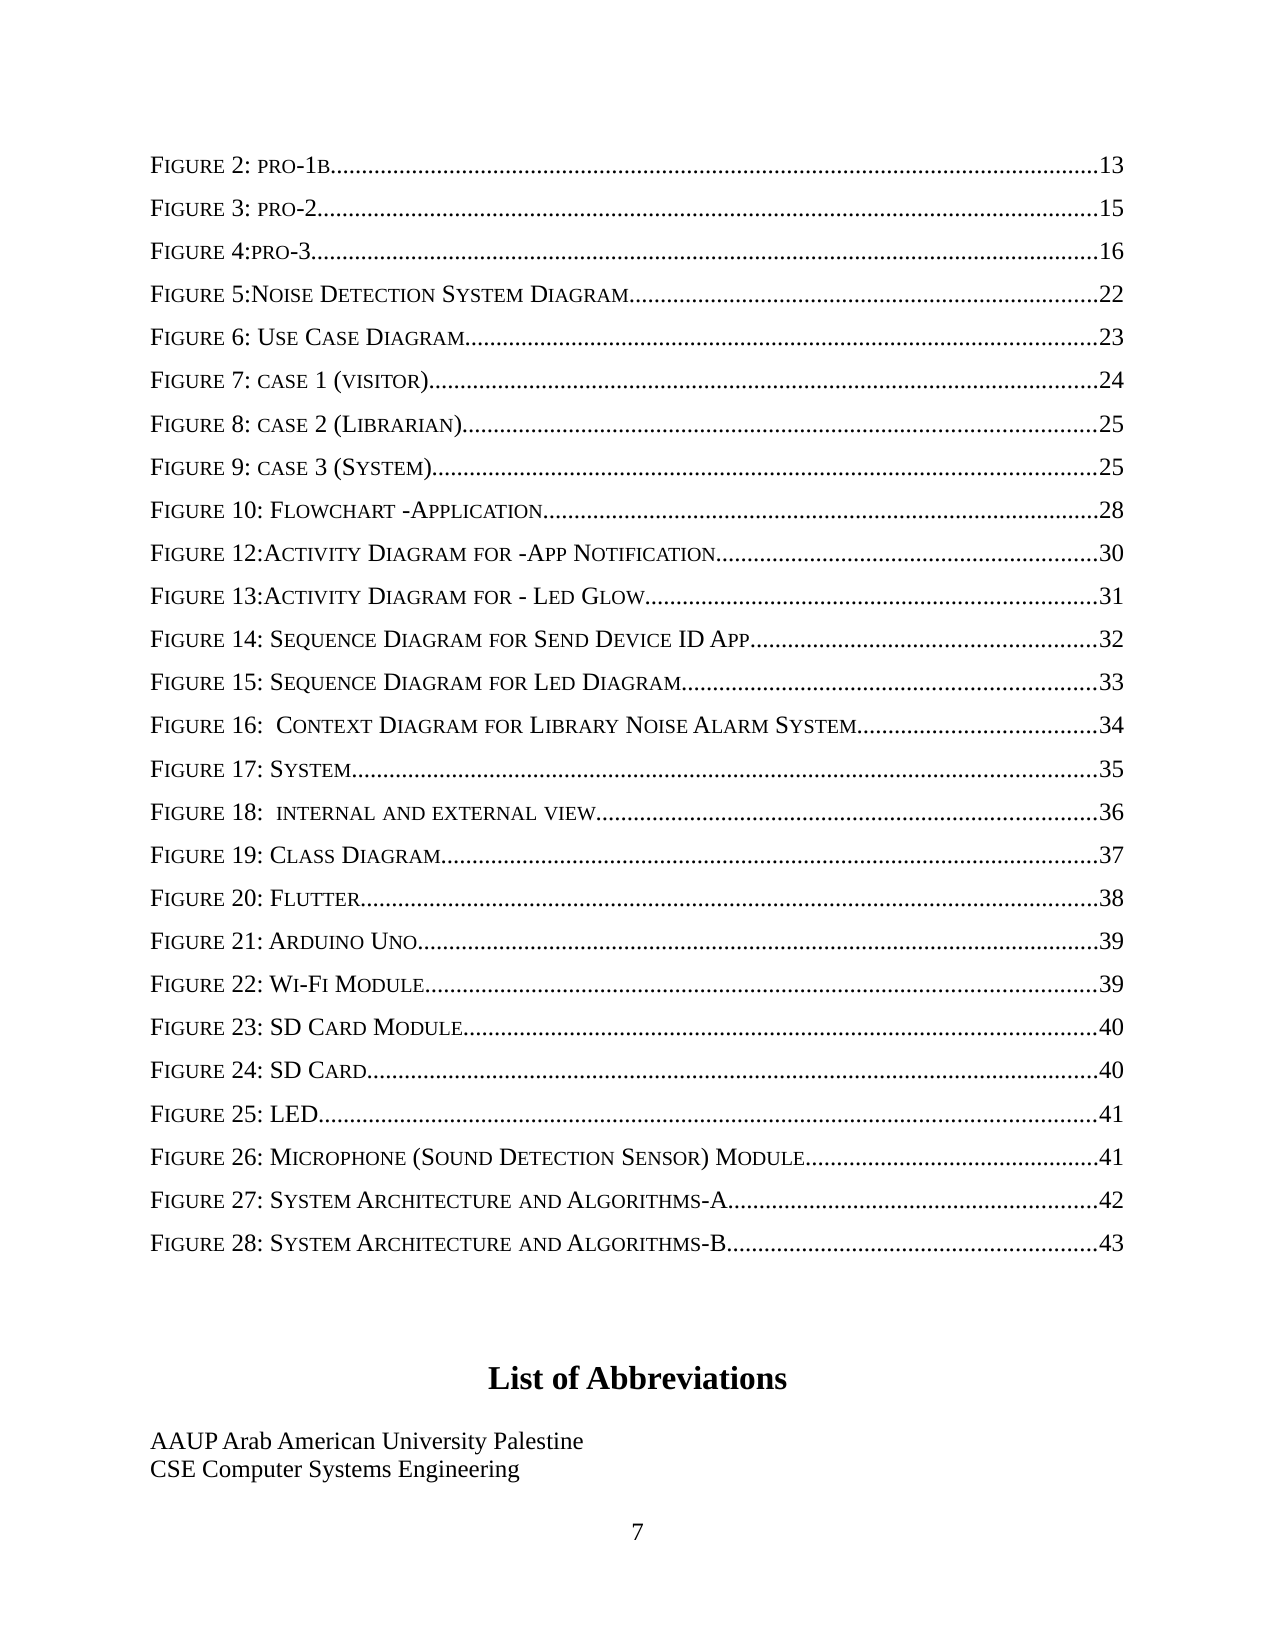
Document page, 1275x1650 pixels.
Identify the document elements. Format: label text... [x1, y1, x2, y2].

text Figure 3: pro-2 15 [150, 193, 1125, 222]
text Figure 8: case 2 (Librarian) 25 [150, 409, 1125, 437]
text Figure 22: Wi-Fi Module 39 [150, 969, 1125, 998]
text Figure 12:Activity Diagram for -App Notification 30 [150, 538, 1125, 567]
text Figure 24: SD Card 40 [150, 1056, 1125, 1084]
text Figure 26: Microphone (Sound Detection Sensor) Module 41 [150, 1142, 1125, 1171]
text AAUP Arab American University Palestine [150, 1426, 1125, 1454]
text Figure 27: System Architecture and Algorithms-A 42 [150, 1185, 1125, 1214]
text Figure 21: Arduino Uno 39 [150, 926, 1125, 955]
text Figure 20: Flutter 38 [150, 883, 1125, 912]
text Figure 7: case 1 (visitor) 24 [150, 366, 1125, 394]
text Figure 4:pro-3 16 [150, 236, 1125, 265]
text Figure 28: System Architecture and Algorithms-B 43 [150, 1228, 1125, 1257]
text Figure 14: Sequence Diagram for Send Device ID App 32 [150, 624, 1125, 653]
text Figure 5:Noise Detection System Diagram 22 [150, 279, 1125, 308]
text Figure 10: Flowchart -Application 28 [150, 495, 1125, 524]
text Figure 6: Use Case Diagram 23 [150, 322, 1125, 351]
text Figure 17: System 35 [150, 754, 1125, 782]
text Figure 19: Class Diagram 37 [150, 840, 1125, 869]
text Figure 15: Sequence Diagram for Led Diagram 33 [150, 667, 1125, 696]
text Figure 23: SD Card Module 40 [150, 1012, 1125, 1041]
text Figure 9: case 3 (System) 25 [150, 452, 1125, 481]
text Figure 25: LED 41 [150, 1099, 1125, 1127]
text Figure 2: pro-1b 13 [150, 150, 1125, 179]
text Figure 18: internal and external view 36 [150, 797, 1125, 826]
text Figure 16: Context Diagram for Library Noise Alarm System 34 [150, 711, 1125, 739]
text CSE Computer Systems Engineering [150, 1454, 1125, 1483]
subtitle List of Abbreviations [150, 1358, 1125, 1397]
text Figure 13:Activity Diagram for - Led Glow 31 [150, 581, 1125, 610]
